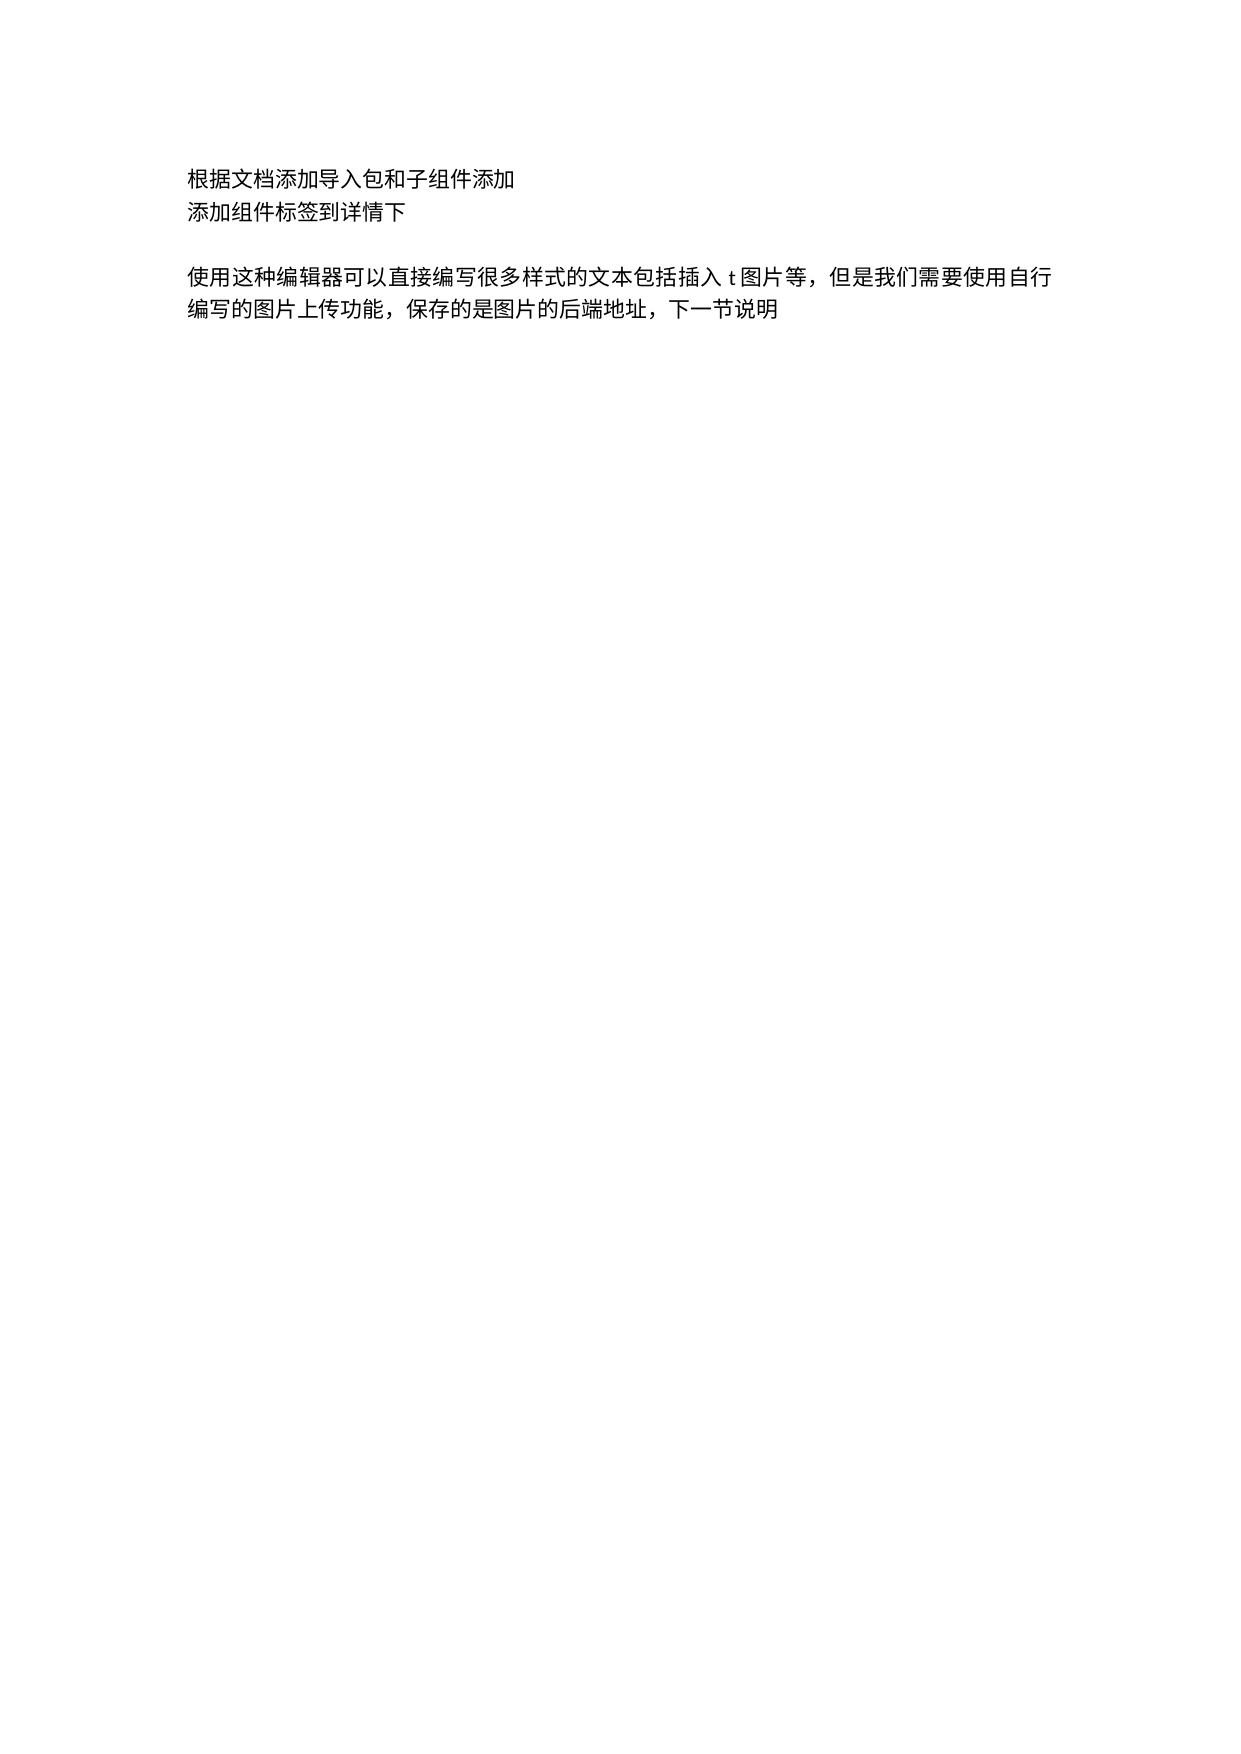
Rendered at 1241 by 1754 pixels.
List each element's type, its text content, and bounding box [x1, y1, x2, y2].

text 根据文档添加导入包和子组件添加 [187, 162, 1053, 194]
text 添加组件标签到详情下 [187, 194, 1053, 227]
text 使用这种编辑器可以直接编写很多样式的文本包括插入t图片等，但是我们需要使用自行编写的图片上传功能，保存的是图片的后端地址，下一节说明 [187, 259, 1053, 324]
